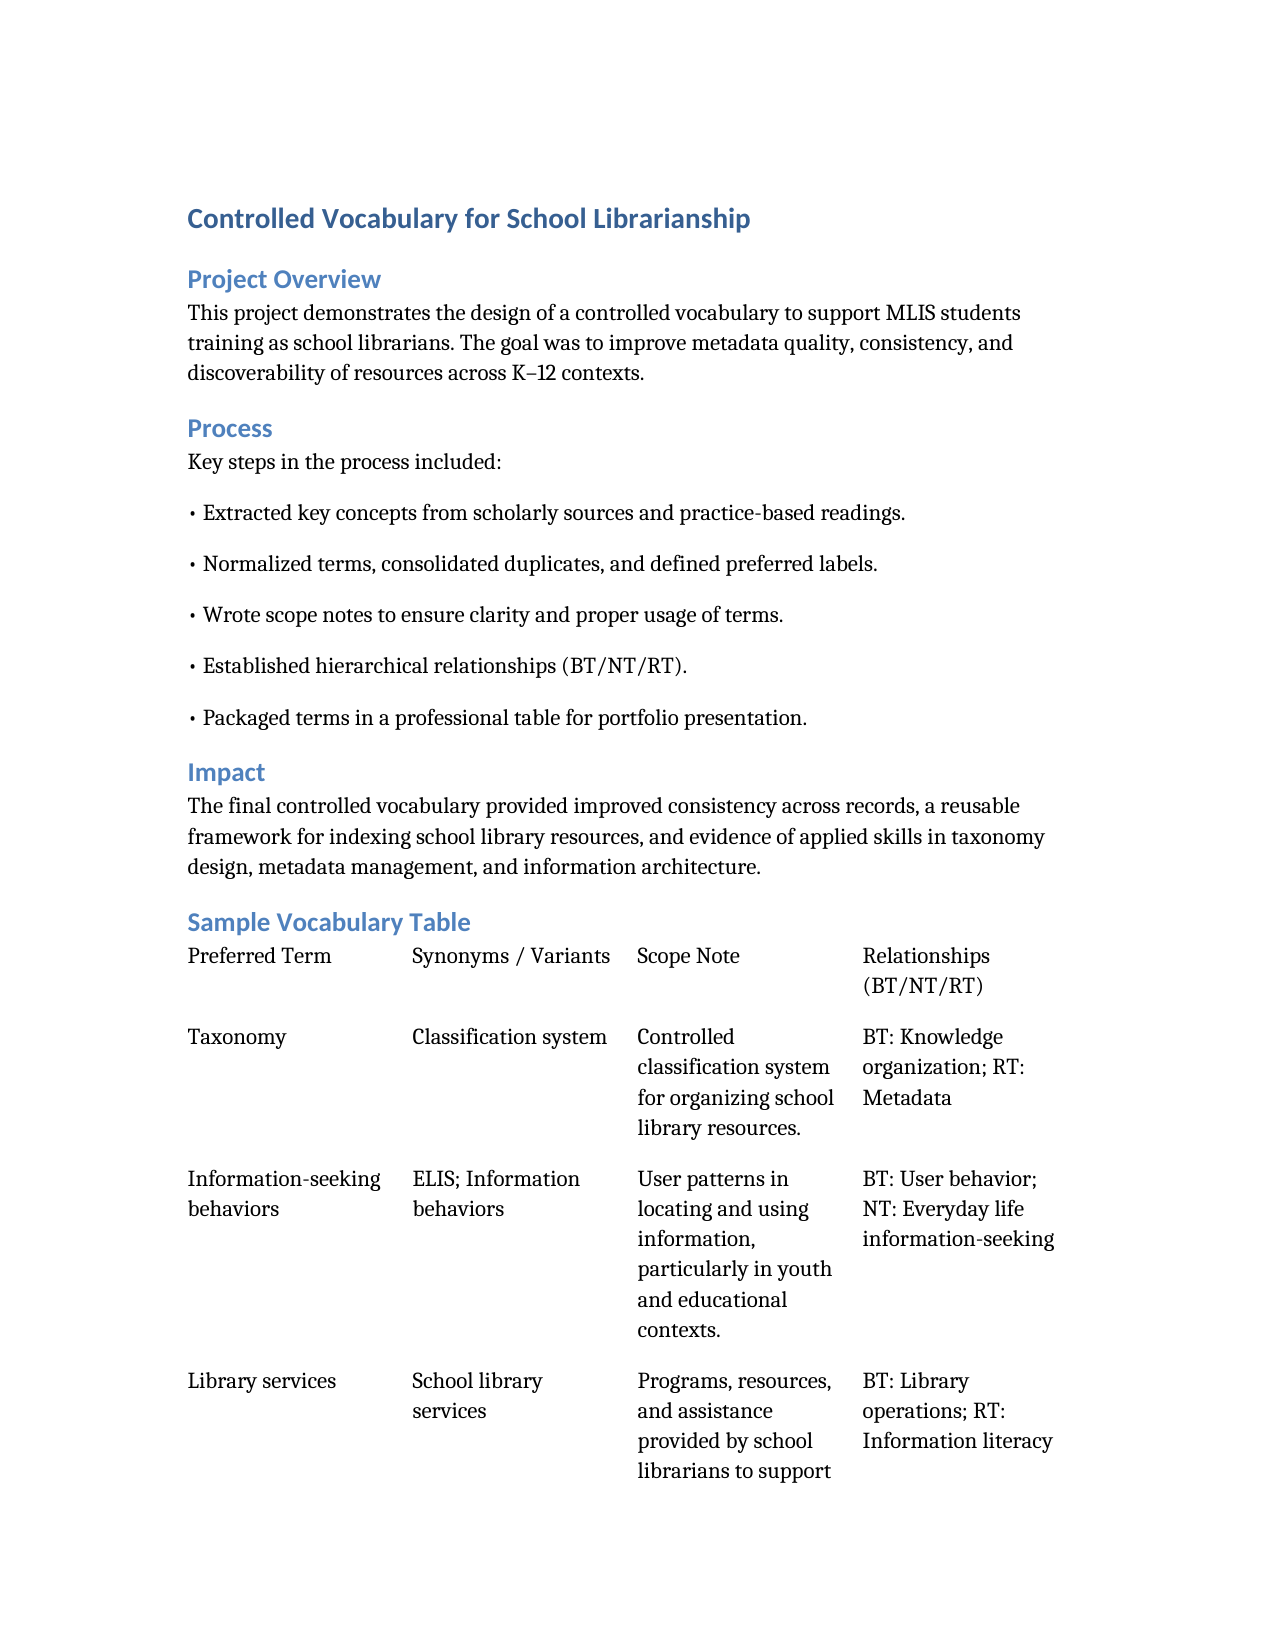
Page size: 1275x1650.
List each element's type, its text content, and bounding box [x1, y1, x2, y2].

subtitle Controlled Vocabulary for School Librarianship [187, 200, 1087, 236]
subtitle Process [187, 411, 1087, 444]
subtitle Project Overview [187, 262, 1087, 295]
table_cell ELIS; Information behaviors [401, 1166, 626, 1368]
text • Normalized terms, consolidated duplicates, and defined preferred labels. [187, 551, 1087, 577]
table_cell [401, 1368, 626, 1484]
text The final controlled vocabulary provided improved consistency across records, a reusable framework for indexing school library resources, and evidence of applied skills in taxonomy design, metadata management, and information architecture. [187, 793, 1087, 880]
table_cell Classification system [401, 1024, 626, 1166]
table_header Relationships (BT/NT/RT) [851, 943, 1076, 1024]
text This project demonstrates the design of a controlled vocabulary to support MLIS students training as school librarians. The goal was to improve metadata quality, consistency, and discoverability of resources across K–12 contexts. [187, 300, 1087, 386]
subtitle Impact [187, 755, 1087, 788]
table_header Synonyms / Variants [401, 943, 626, 1024]
table_cell BT: User behavior; NT: Everyday life information-seeking [851, 1166, 1076, 1368]
text Key steps in the process included: [187, 449, 1087, 475]
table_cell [626, 1368, 851, 1484]
table_cell User patterns in locating and using information, particularly in youth and educational contexts. [626, 1166, 851, 1368]
table_cell BT: Knowledge organization; RT: Metadata [851, 1024, 1076, 1166]
table_cell Controlled classification system for organizing school library resources. [626, 1024, 851, 1166]
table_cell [851, 1368, 1076, 1484]
text • Wrote scope notes to ensure clarity and proper usage of terms. [187, 602, 1087, 628]
text • Established hierarchical relationships (BT/NT/RT). [187, 653, 1087, 679]
table_cell Library services [176, 1368, 401, 1484]
table_header Scope Note [626, 943, 851, 1024]
table_cell Taxonomy [176, 1024, 401, 1166]
table_cell Information-seeking behaviors [176, 1166, 401, 1368]
subtitle Sample Vocabulary Table [187, 905, 1087, 938]
table_header Preferred Term [176, 943, 401, 1024]
text • Packaged terms in a professional table for portfolio presentation. [187, 704, 1087, 731]
text • Extracted key concepts from scholarly sources and practice-based readings. [187, 500, 1087, 526]
